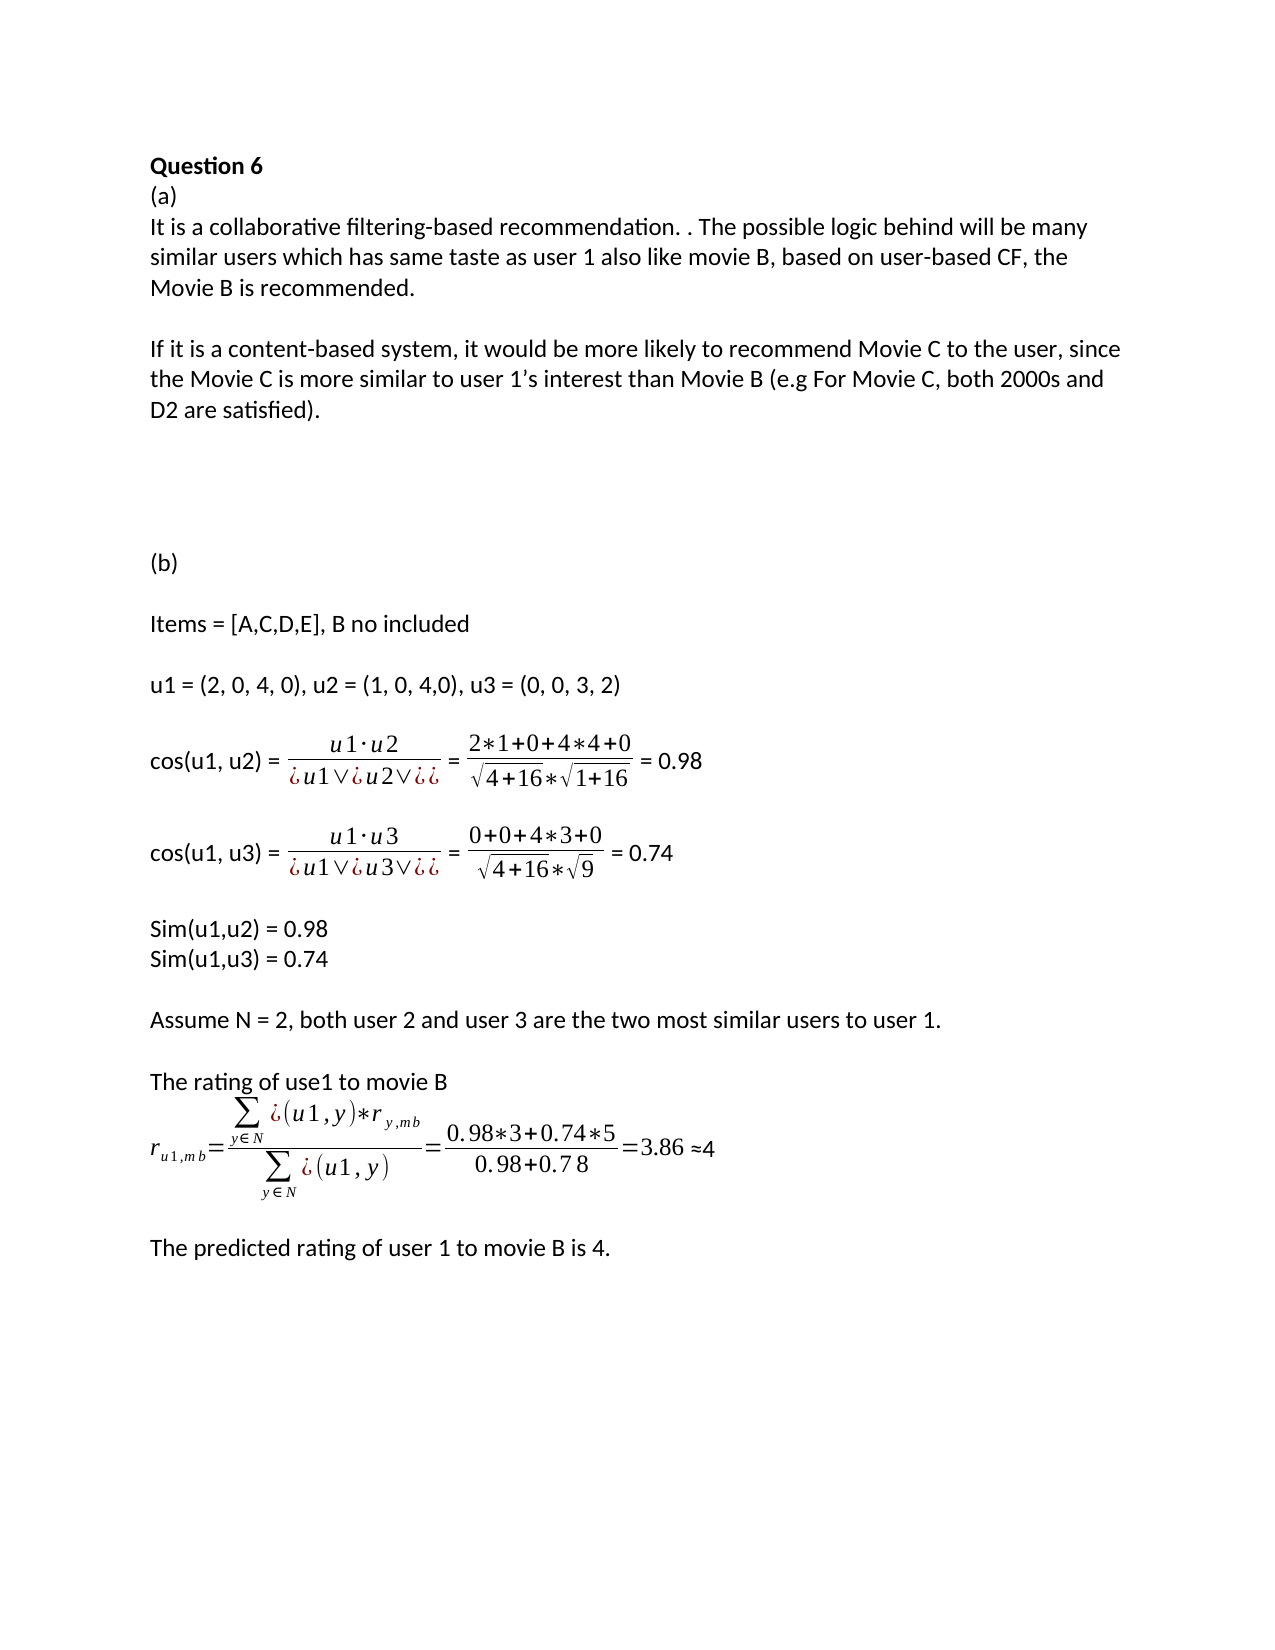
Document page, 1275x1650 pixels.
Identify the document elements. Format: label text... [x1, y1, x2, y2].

text Question 6 [150, 150, 1125, 181]
text u1 = (2, 0, 4, 0), u2 = (1, 0, 4,0), u3 = (0, 0, 3, 2) [150, 669, 1125, 699]
text Items = [A,C,D,E], B no included [150, 608, 1125, 638]
text If it is a content-based system, it would be more likely to recommend Movie C to the user, since the Movie C is more similar to user 1’s interest than Movie B (e.g For Movie C, both 2000s and D2 are satisfied). [150, 333, 1125, 425]
text (b) [150, 547, 1125, 577]
text It is a collaborative filtering-based recommendation. . The possible logic behind will be many similar users which has same taste as user 1 also like movie B, based on user-based CF, the Movie B is recommended. [150, 211, 1125, 303]
text The predicted rating of user 1 to movie B is 4. [150, 1232, 1125, 1262]
text cos(u1, u2) = = = 0.98 [150, 730, 1125, 791]
text Assume N = 2, both user 2 and user 3 are the two most similar users to user 1. [150, 1004, 1125, 1035]
text Sim(u1,u3) = 0.74 [150, 943, 1125, 974]
text cos(u1, u3) = = = 0.74 [150, 821, 1125, 882]
text ≈4 [150, 1096, 1125, 1201]
text Sim(u1,u2) = 0.98 [150, 913, 1125, 943]
text (a) [150, 181, 1125, 211]
text The rating of use1 to movie B [150, 1066, 1125, 1096]
